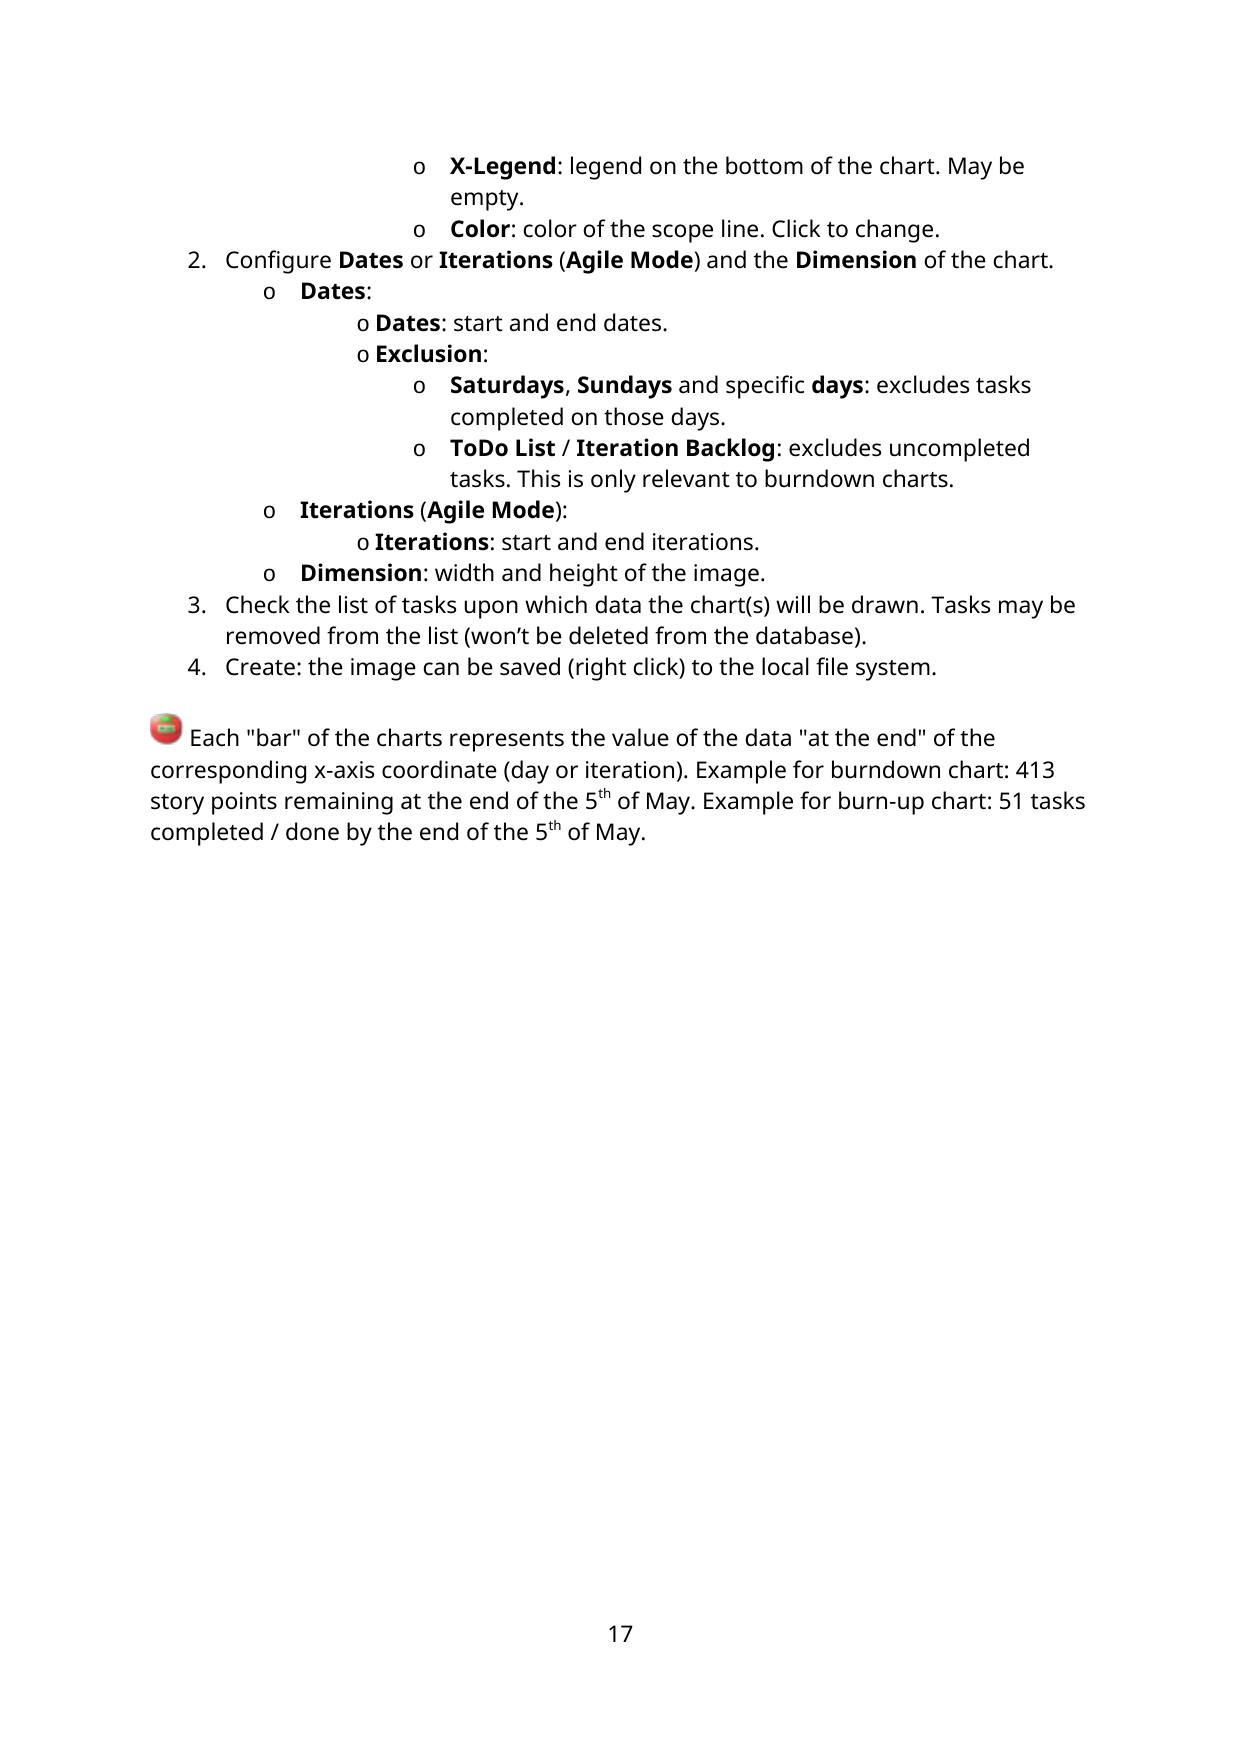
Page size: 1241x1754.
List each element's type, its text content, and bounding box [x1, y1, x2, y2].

list Create: the image can be saved (right click) to the local file system. [187, 651, 1090, 682]
list Dates: start and end dates. [356, 307, 1090, 338]
list Iterations: start and end iterations. [356, 526, 1090, 557]
list Exclusion: [356, 338, 1090, 369]
list Check the list of tasks upon which data the chart(s) will be drawn. Tasks may be removed from the list (won’t be deleted from the database). [187, 588, 1090, 651]
list ToDo List / Iteration Backlog: excludes uncompleted tasks. This is only relevant to burndown charts. [412, 432, 1090, 494]
picture [150, 713, 184, 747]
text Each "bar" of the charts represents the value of the data "at the end" of the corresponding x-axis coordinate (day or iteration). Example for burndown chart: 413 story points remaining at the end of the 5th of May. Example for burn-up chart: 51 tasks completed / done by the end of the 5th of May. [150, 713, 1090, 847]
list X-Legend: legend on the bottom of the chart. May be empty. [412, 150, 1090, 213]
list Dates: [262, 275, 1090, 307]
list Saturdays, Sundays and specific days: excludes tasks completed on those days. [412, 369, 1090, 432]
list Dimension: width and height of the image. [262, 557, 1090, 588]
list Configure Dates or Iterations (Agile Mode) and the Dimension of the chart. [187, 244, 1090, 275]
list Iterations (Agile Mode): [262, 494, 1090, 526]
list Color: color of the scope line. Click to change. [412, 213, 1090, 244]
